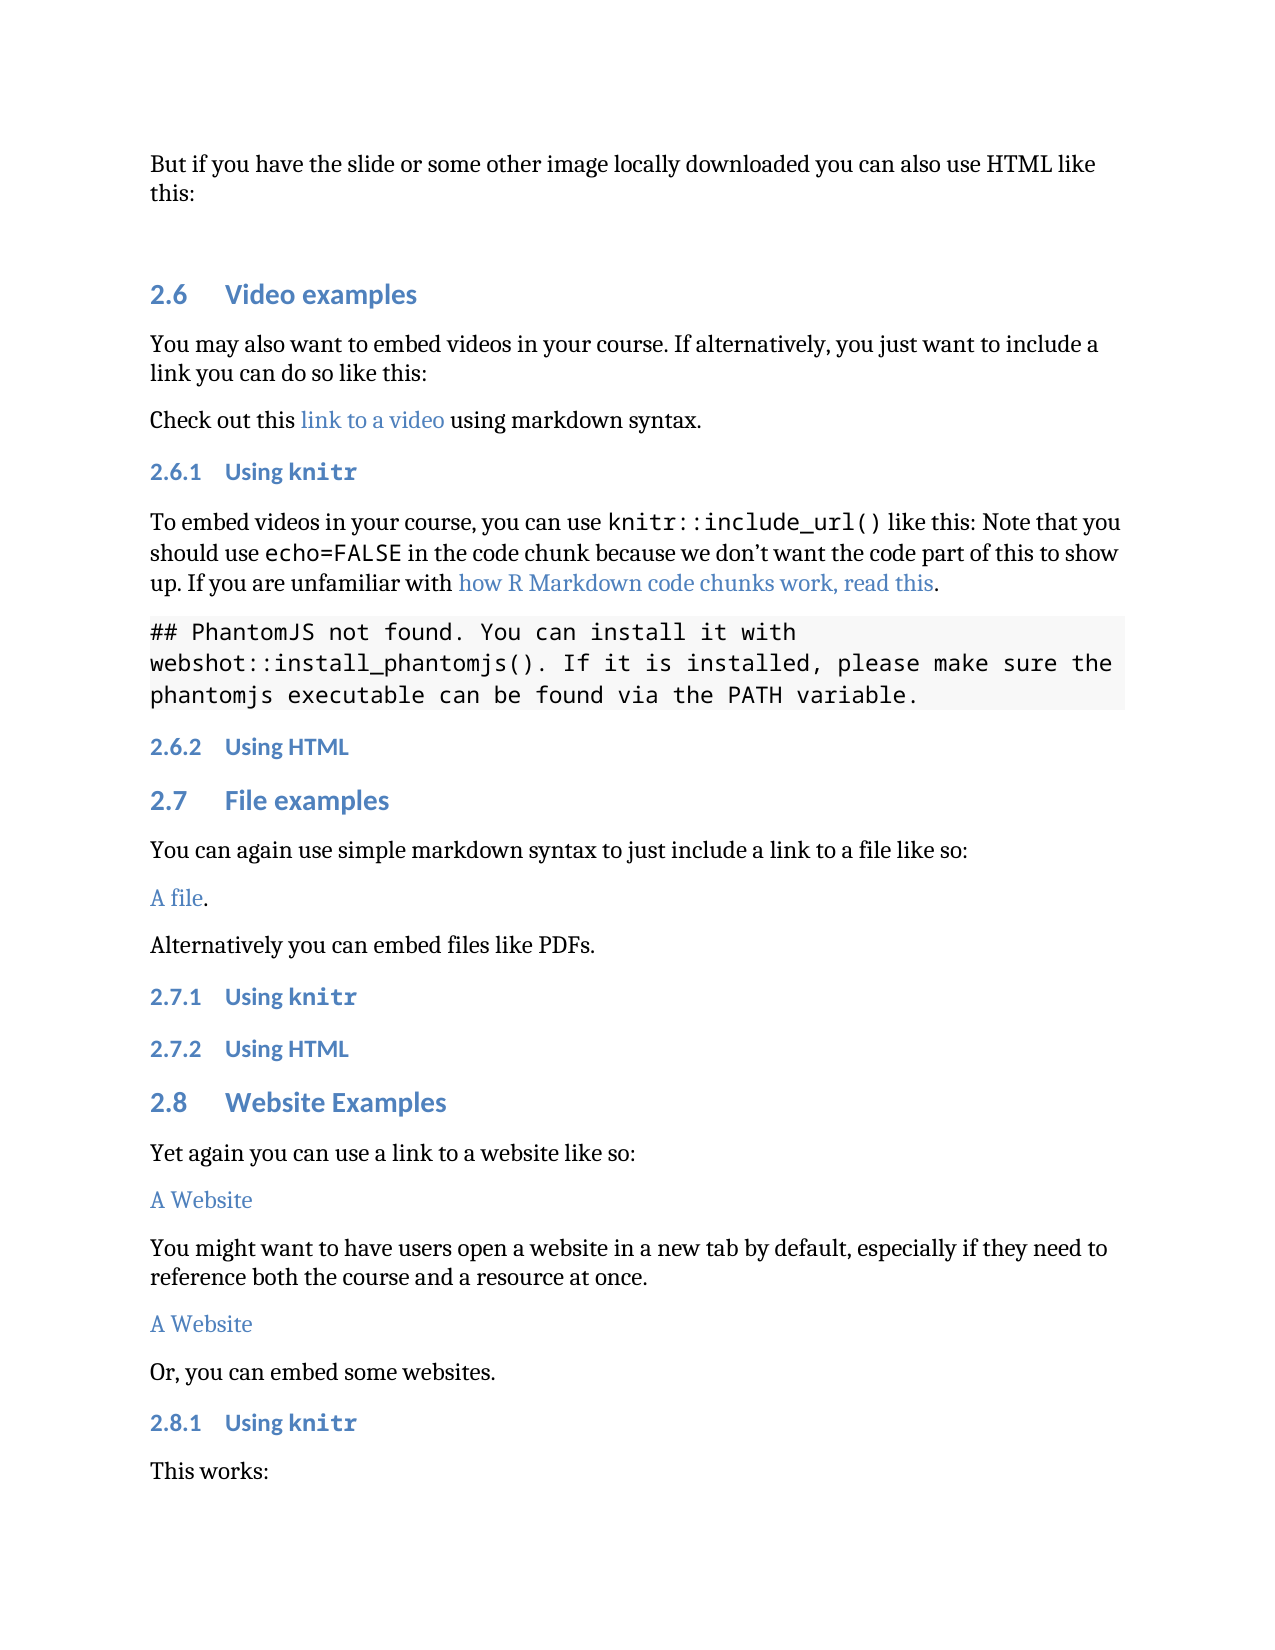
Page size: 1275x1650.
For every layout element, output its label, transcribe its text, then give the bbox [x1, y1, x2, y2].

subtitle 2.6 Video examples [150, 276, 1125, 311]
text To embed videos in your course, you can use knitr::include_url() like this: Note that you should use echo=FALSE in the code chunk because we don’t want the code part of this to show up. If you are unfamiliar with how R Markdown code chunks work, read this. [150, 506, 1125, 597]
text You might want to have users open a website in a new tab by default, especially if they need to reference both the course and a resource at once. [150, 1234, 1125, 1291]
text ## PhantomJS not found. You can install it with webshot::install_phantomjs(). If it is installed, please make sure the phantomjs executable can be found via the PATH variable. [150, 616, 1125, 710]
text A file. [150, 884, 1125, 913]
text Or, you can embed some websites. [150, 1357, 1125, 1386]
text Alternatively you can embed files like PDFs. [150, 931, 1125, 960]
text You can again use simple markdown syntax to just include a link to a file like so: [150, 836, 1125, 865]
subtitle 2.6.2 Using HTML [150, 731, 1125, 761]
text Yet again you can use a link to a website like so: [150, 1139, 1125, 1167]
text A Website [150, 1186, 1125, 1215]
subtitle 2.8 Website Examples [150, 1084, 1125, 1120]
subtitle 2.7 File examples [150, 782, 1125, 818]
text This works: [150, 1457, 1125, 1486]
subtitle 2.7.1 Using knitr [150, 981, 1125, 1012]
text But if you have the slide or some other image locally downloaded you can also use HTML like this: [150, 150, 1125, 207]
text A Website [150, 1310, 1125, 1339]
text You may also want to embed videos in your course. If alternatively, you just want to include a link you can do so like this: [150, 330, 1125, 388]
subtitle 2.6.1 Using knitr [150, 456, 1125, 487]
text Check out this link to a video using markdown syntax. [150, 406, 1125, 435]
subtitle 2.7.2 Using HTML [150, 1033, 1125, 1063]
subtitle 2.8.1 Using knitr [150, 1407, 1125, 1438]
